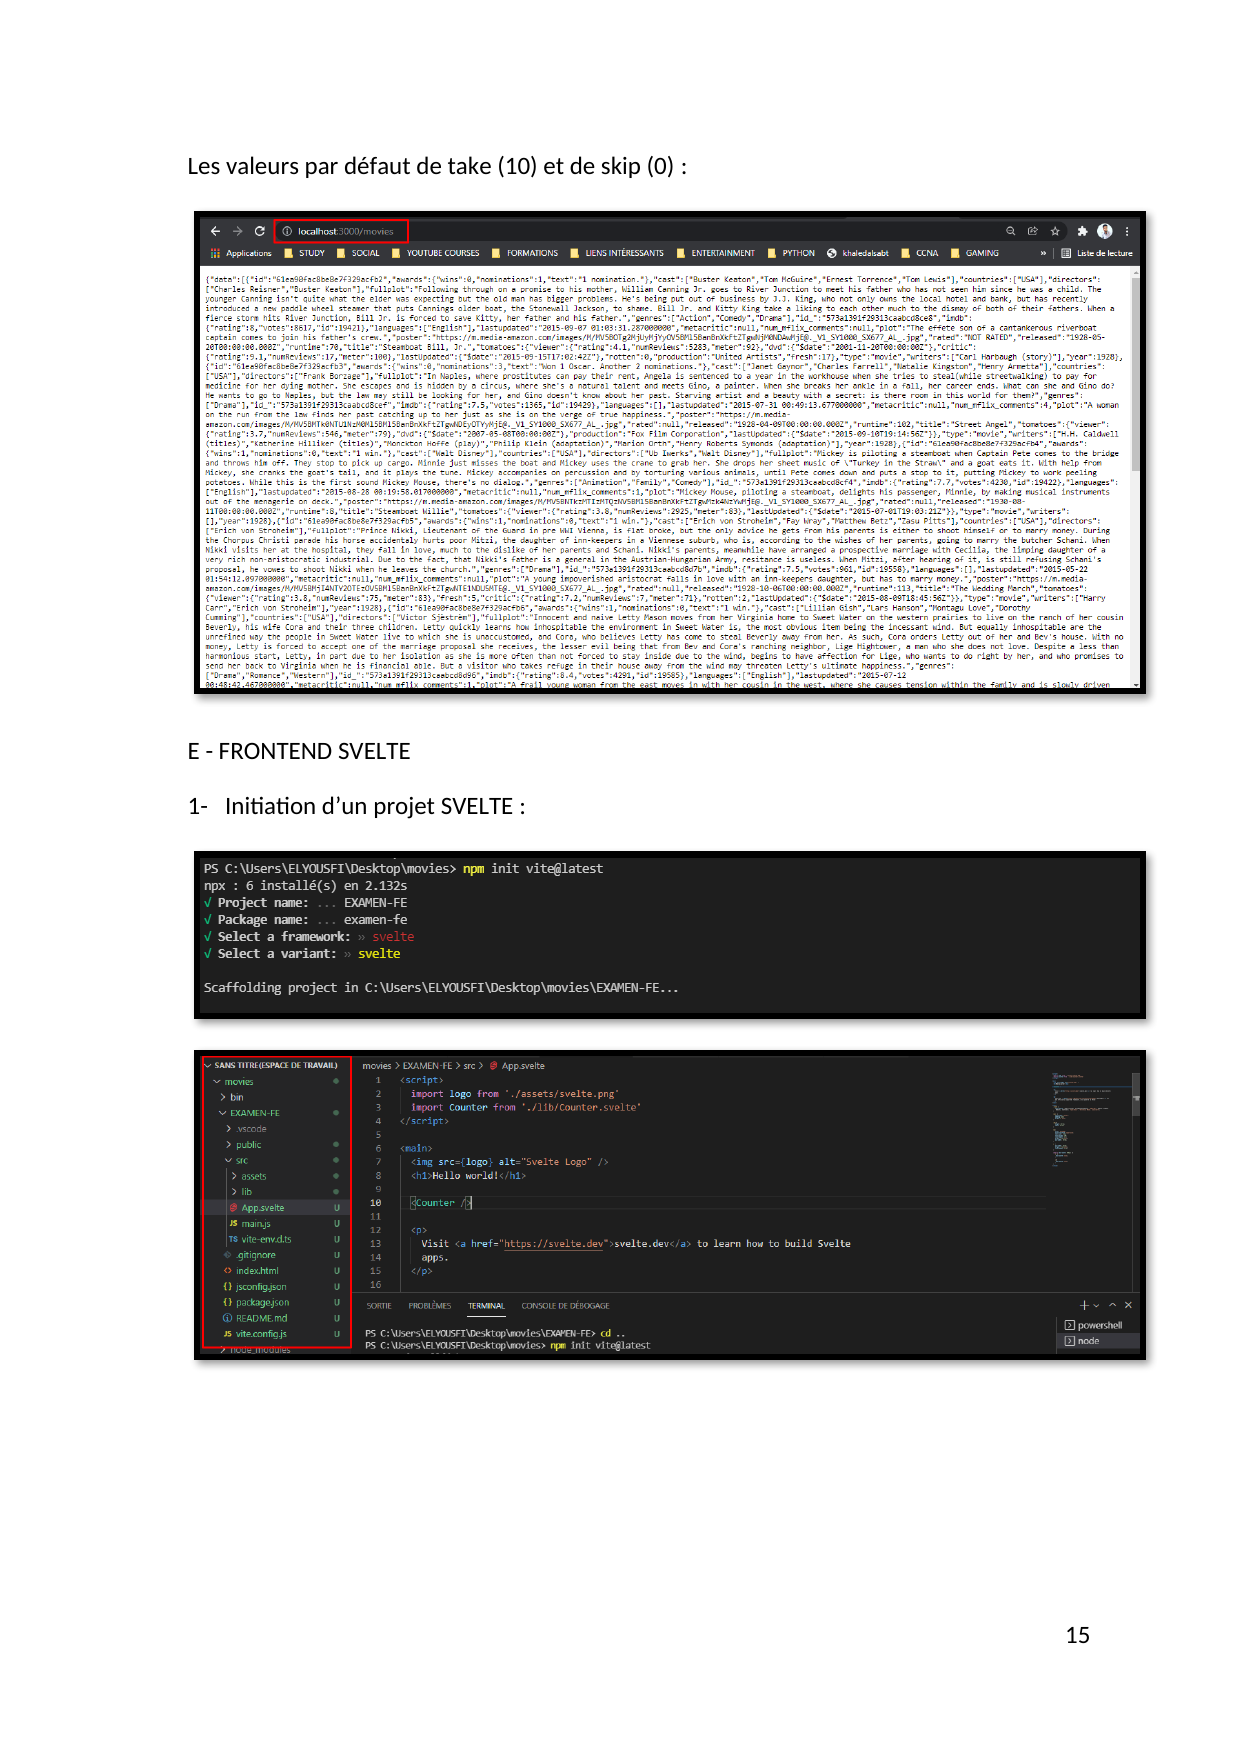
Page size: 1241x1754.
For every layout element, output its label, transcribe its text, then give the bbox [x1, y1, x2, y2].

text E - FRONTEND SVELTE [187, 735, 1090, 766]
text Les valeurs par défaut de take (10) et de skip (0) : [187, 150, 1090, 181]
picture [200, 217, 1140, 688]
list Initiation d’un projet SVELTE : [187, 790, 1090, 821]
picture [200, 858, 1140, 1013]
picture [200, 1056, 1140, 1354]
